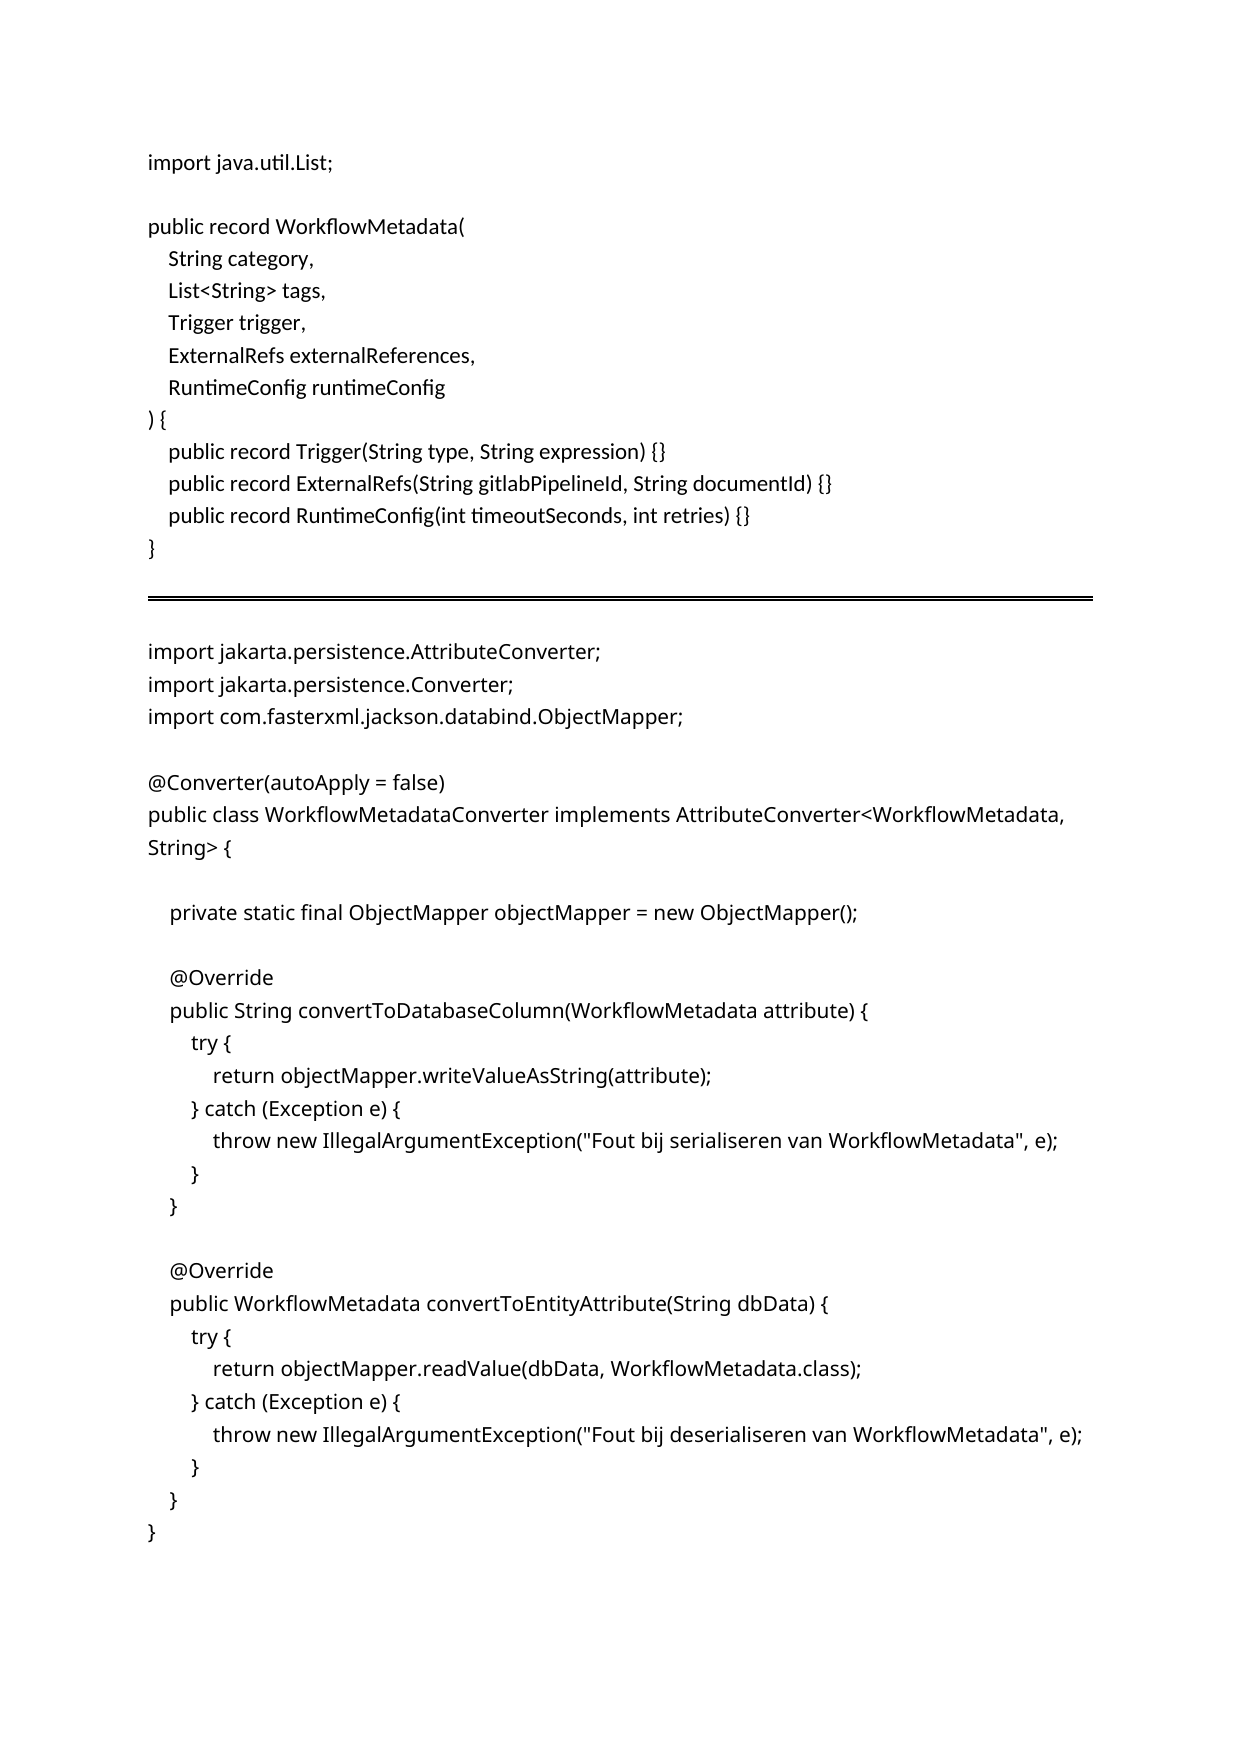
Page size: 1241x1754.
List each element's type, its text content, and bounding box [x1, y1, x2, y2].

text public class WorkflowMetadataConverter implements AttributeConverter<WorkflowMetadata, String> { [148, 800, 1093, 861]
text } [148, 534, 1093, 562]
text public record Trigger(String type, String expression) {} [148, 437, 1093, 465]
text ) { [148, 405, 1093, 433]
text } [148, 1517, 1093, 1546]
text @Override [148, 1257, 1093, 1285]
text return objectMapper.writeValueAsString(attribute); [148, 1061, 1093, 1089]
text RuntimeConfig runtimeConfig [148, 373, 1093, 401]
text } [148, 1159, 1093, 1187]
text return objectMapper.readValue(dbData, WorkflowMetadata.class); [148, 1354, 1093, 1383]
text List<String> tags, [148, 276, 1093, 304]
text public record ExternalRefs(String gitlabPipelineId, String documentId) {} [148, 469, 1093, 497]
text import com.fasterxml.jackson.databind.ObjectMapper; [148, 702, 1093, 731]
text } [148, 1191, 1093, 1220]
text throw new IllegalArgumentException("Fout bij deserialiseren van WorkflowMetadata", e); [148, 1420, 1093, 1448]
text } [148, 1485, 1093, 1513]
text import jakarta.persistence.Converter; [148, 670, 1093, 698]
text public record WorkflowMetadata( [148, 212, 1093, 240]
text @Override [148, 963, 1093, 992]
text private static final ObjectMapper objectMapper = new ObjectMapper(); [148, 898, 1093, 926]
text import java.util.List; [148, 148, 1093, 176]
text public WorkflowMetadata convertToEntityAttribute(String dbData) { [148, 1289, 1093, 1318]
text Trigger trigger, [148, 308, 1093, 337]
text } catch (Exception e) { [148, 1387, 1093, 1416]
text try { [148, 1322, 1093, 1350]
text } catch (Exception e) { [148, 1094, 1093, 1122]
text import jakarta.persistence.AttributeConverter; [148, 637, 1093, 666]
text String category, [148, 244, 1093, 272]
text @Converter(autoApply = false) [148, 768, 1093, 796]
text throw new IllegalArgumentException("Fout bij serialiseren van WorkflowMetadata", e); [148, 1126, 1093, 1155]
text public String convertToDatabaseColumn(WorkflowMetadata attribute) { [148, 996, 1093, 1024]
text } [148, 1452, 1093, 1481]
text ExternalRefs externalReferences, [148, 341, 1093, 369]
text public record RuntimeConfig(int timeoutSeconds, int retries) {} [148, 502, 1093, 530]
text try { [148, 1028, 1093, 1057]
